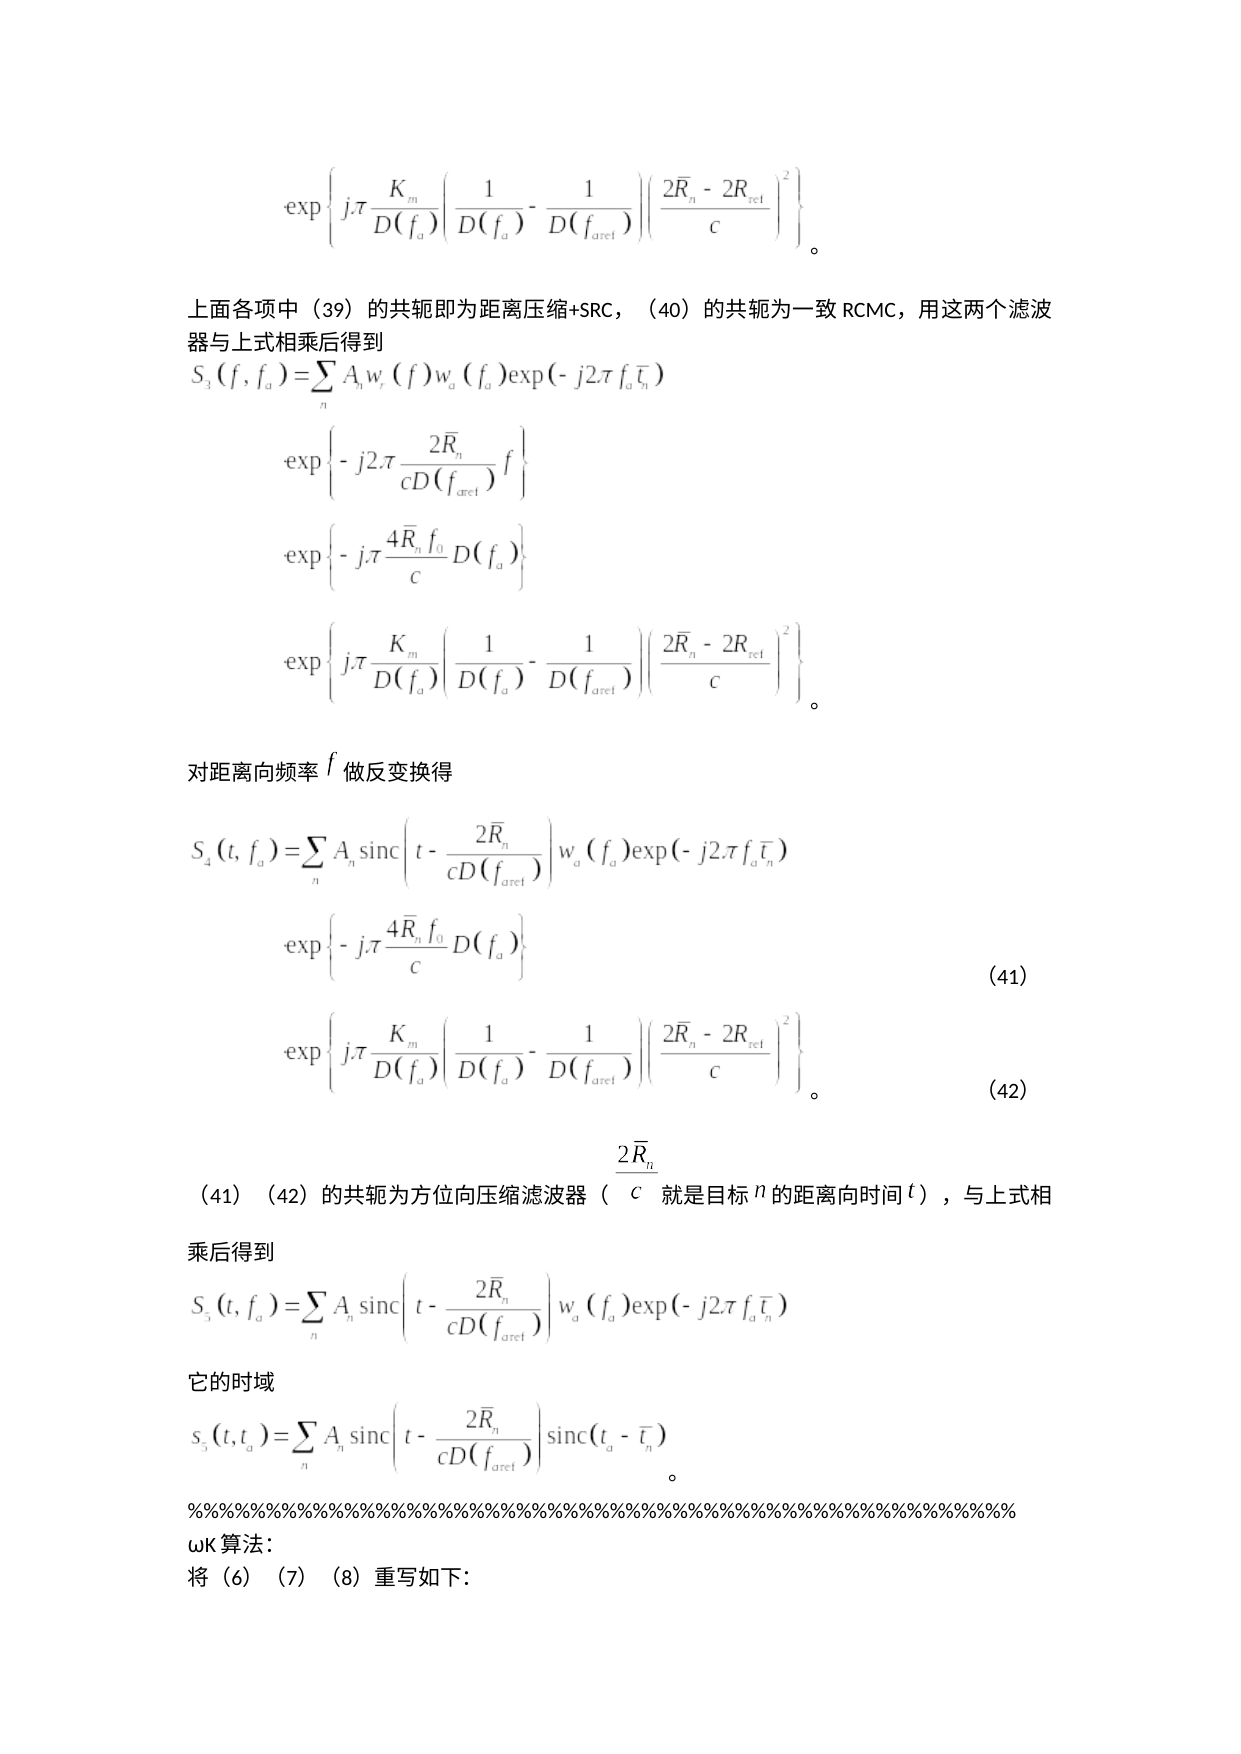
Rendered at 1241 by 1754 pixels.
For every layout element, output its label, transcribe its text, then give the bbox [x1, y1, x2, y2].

text 对距离向频率做反变换得 [187, 747, 1053, 812]
text （41）（42）的共轭为方位向压缩滤波器（就是目标的距离向时间），与上式相乘后得到 [187, 1137, 1053, 1267]
text 。 [187, 162, 1053, 292]
text ωK算法： [187, 1527, 1053, 1559]
text %%%%%%%%%%%%%%%%%%%%%%%%%%%%%%%%%%%%%%%%%%%%%%%%%%%%% [187, 1494, 1053, 1527]
text 将（6）（7）（8）重写如下： [187, 1559, 1053, 1592]
text 。 [187, 617, 1053, 747]
text 它的时域 [187, 1364, 1053, 1397]
text 。 （42） [187, 1007, 1053, 1137]
text 。 [187, 1397, 1053, 1494]
text （41） [187, 909, 1053, 1007]
text 上面各项中（39）的共轭即为距离压缩+SRC，（40）的共轭为一致RCMC，用这两个滤波器与上式相乘后得到 [187, 292, 1053, 357]
